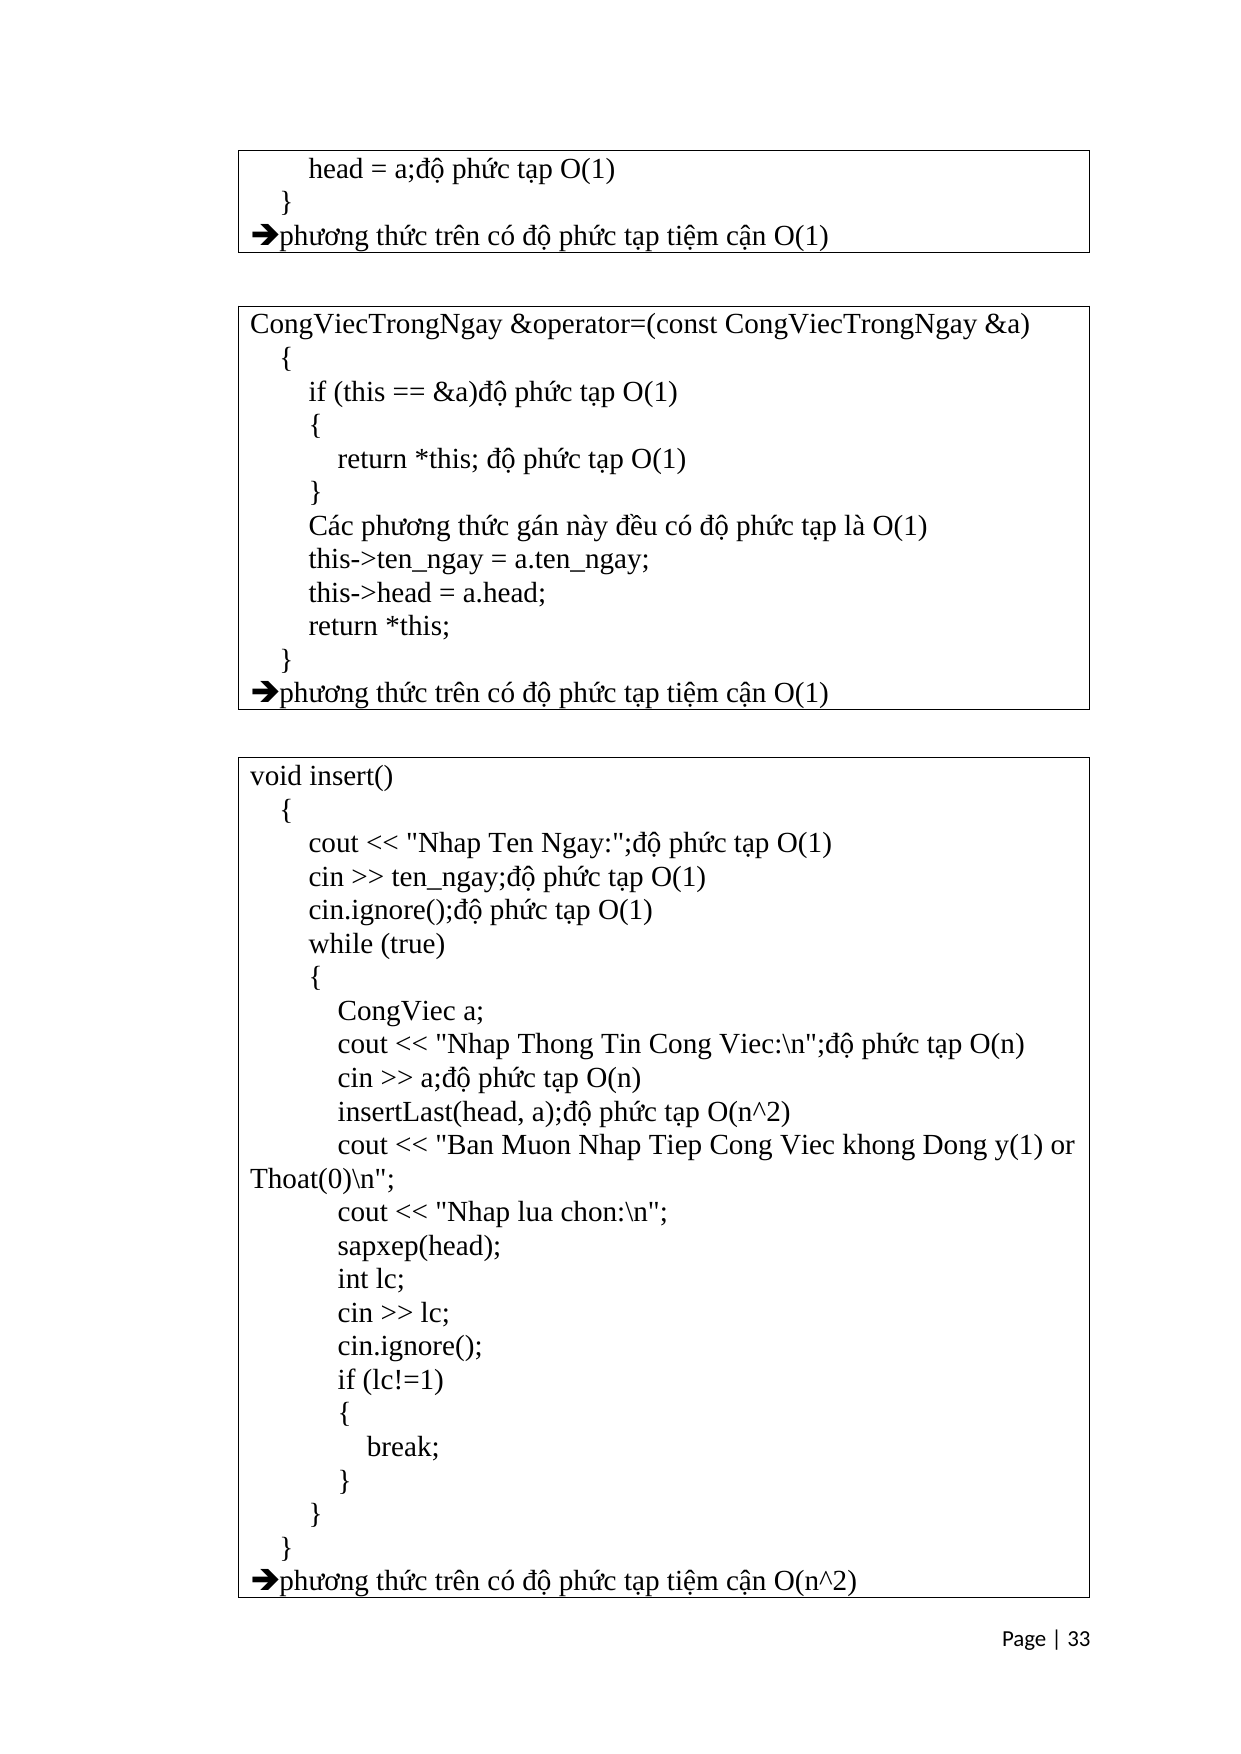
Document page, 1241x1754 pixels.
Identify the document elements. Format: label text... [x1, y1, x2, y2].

table_header CongViecTrongNgay &operator=(const CongViecTrongNgay &a) { if (this == &a)độ phức tạp O(1) { return *this; độ phức tạp O(1) } Các phương thức gán này đều có độ phức tạp là O(1) this->ten_ngay = a.ten_ngay; this->head = a.head; return *this; } phương thức trên có độ phức tạp tiệm cận O(1) [239, 307, 1089, 709]
table_header void insert() { cout << "Nhap Ten Ngay:";độ phức tạp O(1) cin >> ten_ngay;độ phức tạp O(1) cin.ignore();độ phức tạp O(1) while (true) { CongViec a; cout << "Nhap Thong Tin Cong Viec:\n";độ phức tạp O(n) cin >> a;độ phức tạp O(n) insertLast(head, a);độ phức tạp O(n^2) cout << "Ban Muon Nhap Tiep Cong Viec khong Dong y(1) or Thoat(0)\n"; cout << "Nhap lua chon:\n"; sapxep(head); int lc; cin >> lc; cin.ignore(); if (lc!=1) { break; } } } phương thức trên có độ phức tạp tiệm cận O(n^2) [239, 758, 1089, 1597]
table_header void sethead(node a) { head = a;độ phức tạp O(1) } phương thức trên có độ phức tạp tiệm cận O(1) [239, 151, 1089, 252]
